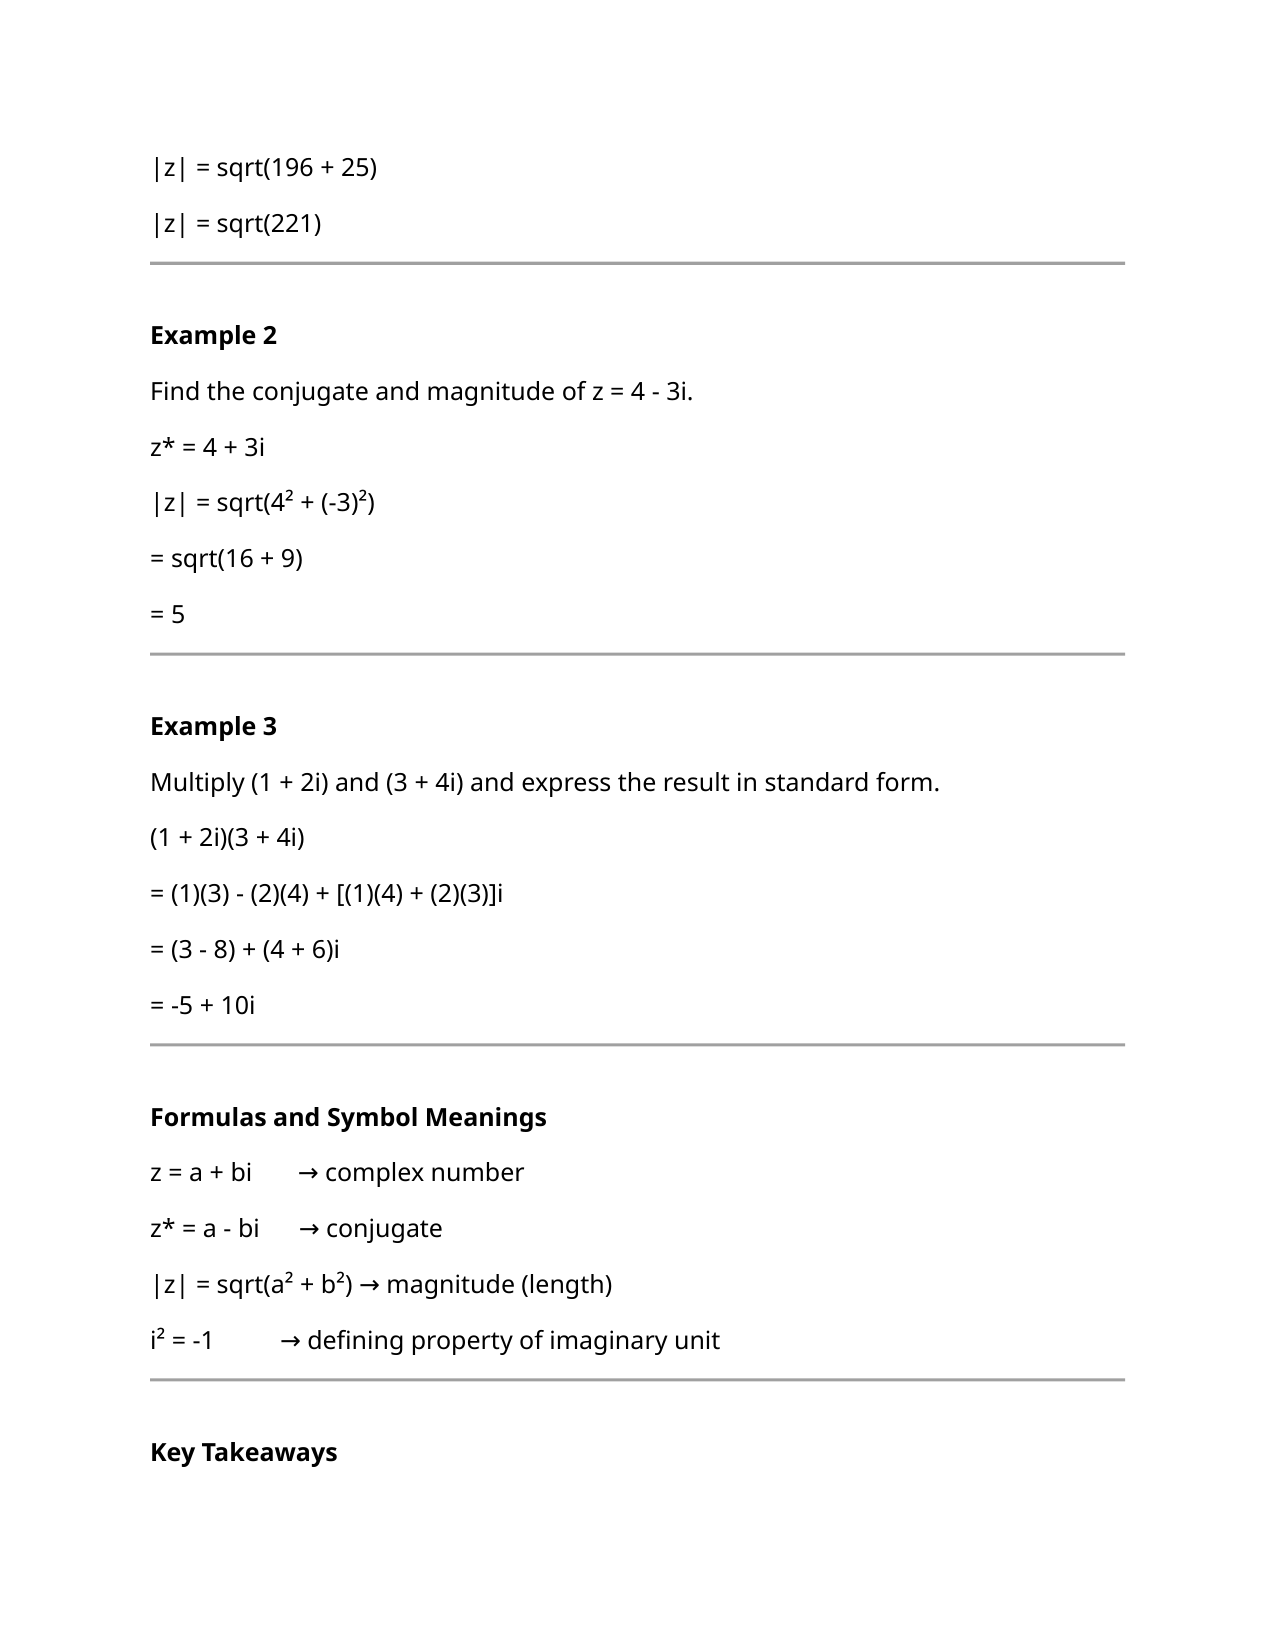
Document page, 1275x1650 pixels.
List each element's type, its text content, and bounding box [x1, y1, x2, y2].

text = 5 [150, 597, 1125, 631]
text i² = -1 → defining property of imaginary unit [150, 1322, 1125, 1357]
text = (3 - 8) + (4 + 6)i [150, 932, 1125, 966]
text Formulas and Symbol Meanings [150, 1099, 1125, 1133]
text Example 2 [150, 317, 1125, 352]
text z = a + bi → complex number [150, 1155, 1125, 1189]
text |z| = sqrt(221) [150, 206, 1125, 240]
text Multiply (1 + 2i) and (3 + 4i) and express the result in standard form. [150, 764, 1125, 798]
text |z| = sqrt(a² + b²) → magnitude (length) [150, 1267, 1125, 1301]
text = (1)(3) - (2)(4) + [(1)(4) + (2)(3)]i [150, 876, 1125, 910]
text |z| = sqrt(196 + 25) [150, 150, 1125, 184]
text (1 + 2i)(3 + 4i) [150, 820, 1125, 854]
text Key Takeaways [150, 1434, 1125, 1468]
text = -5 + 10i [150, 987, 1125, 1022]
text Example 3 [150, 708, 1125, 742]
text z* = 4 + 3i [150, 429, 1125, 463]
text Find the conjugate and magnitude of z = 4 - 3i. [150, 373, 1125, 407]
text = sqrt(16 + 9) [150, 541, 1125, 575]
text |z| = sqrt(4² + (-3)²) [150, 485, 1125, 519]
text z* = a - bi → conjugate [150, 1211, 1125, 1245]
